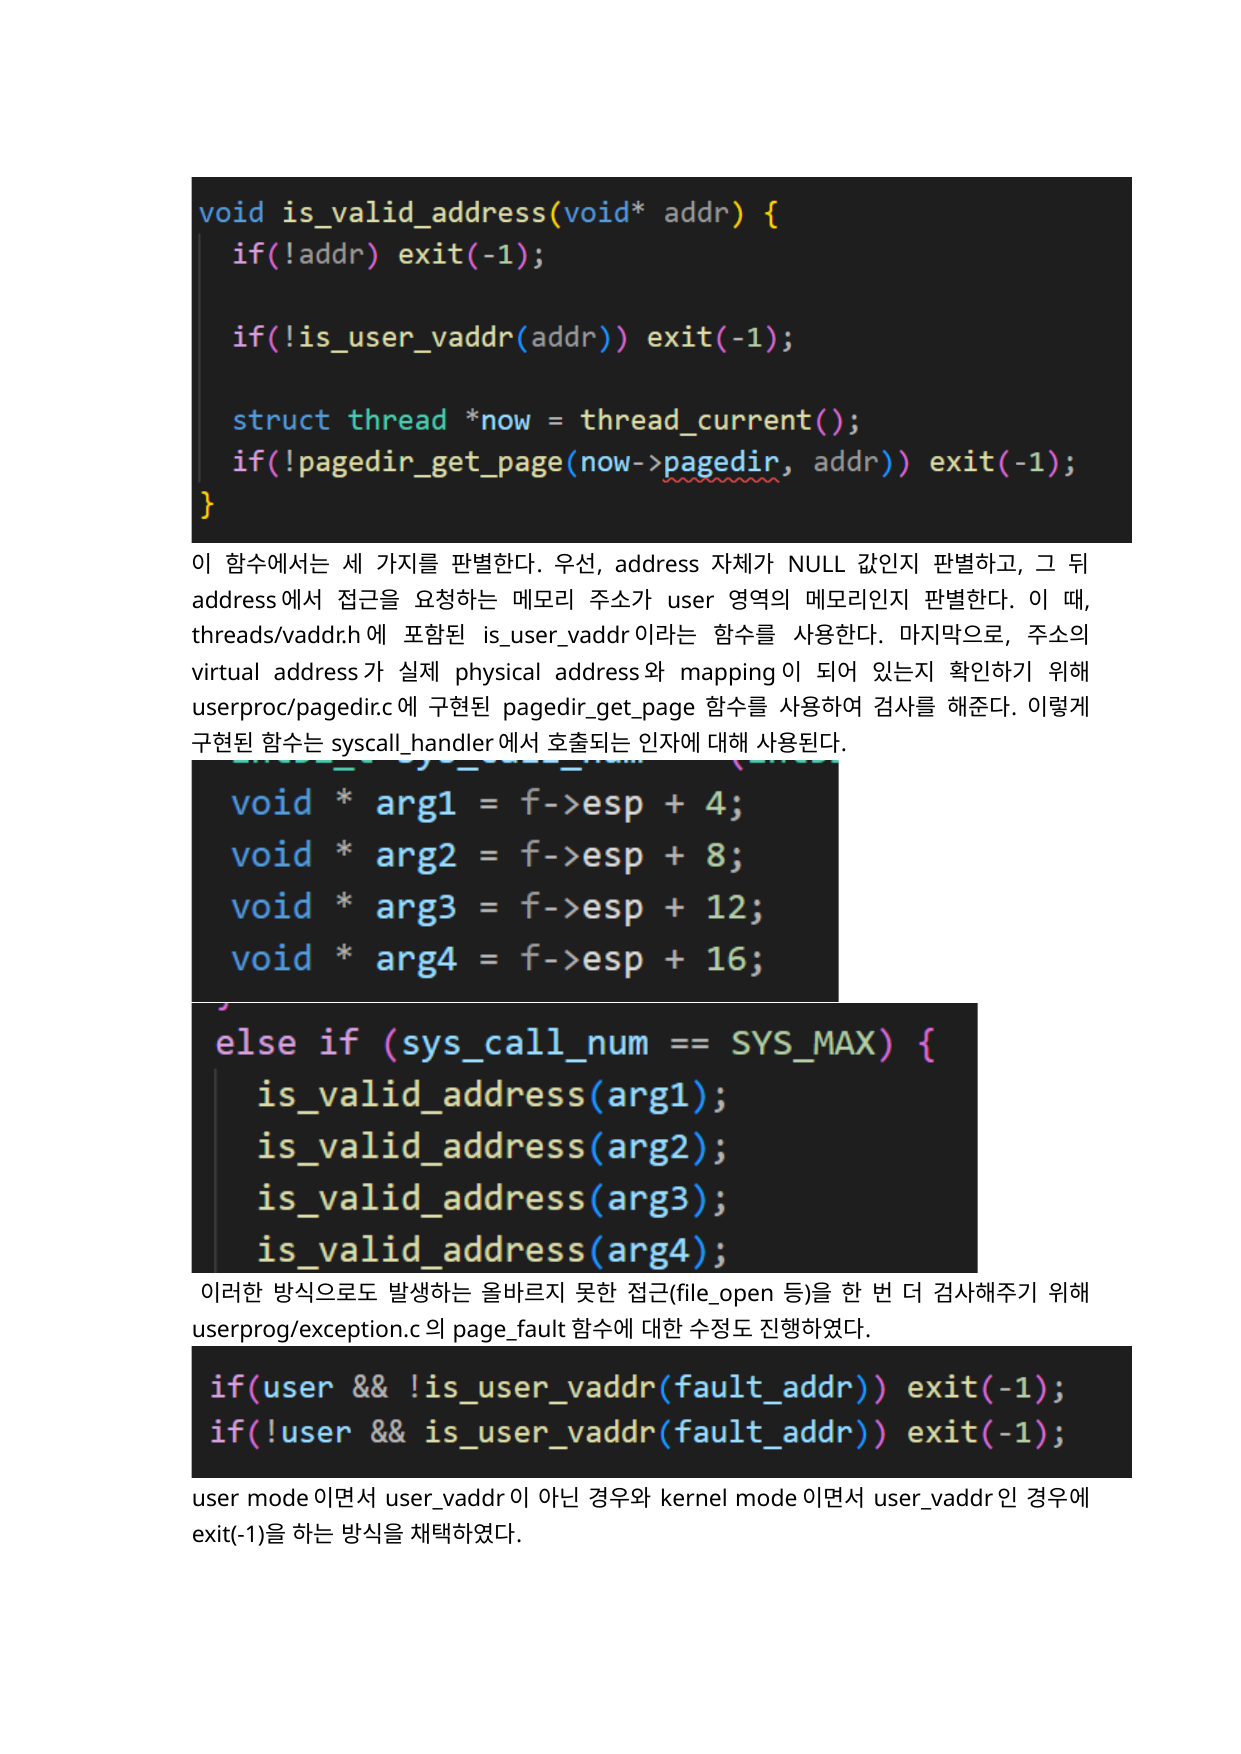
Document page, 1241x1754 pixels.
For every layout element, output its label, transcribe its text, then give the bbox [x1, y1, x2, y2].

list User Memory Access의 구현은 userprog/syscall.c에서 이루어졌다. syscall에서 호출되는 주소의 정합성을 검사하는 함수 is_valid_address를 선언하여 사용하였다. 이 함수에서는 세 가지를 판별한다. 우선, address 자체가 NULL 값인지 판별하고, 그 뒤 address에서 접근을 요청하는 메모리 주소가 user 영역의 메모리인지 판별한다. 이 때, threads/vaddr.h에 포함된 is_user_vaddr이라는 함수를 사용한다. 마지막으로, 주소의 virtual address가 실제 physical address와 mapping이 되어 있는지 확인하기 위해 userproc/pagedir.c에 구현된 pagedir_get_page 함수를 사용하여 검사를 해준다. 이렇게 구현된 함수는 syscall_handler에서 호출되는 인자에 대해 사용된다. 이러한 방식으로도 발생하는 올바르지 못한 접근(file_open 등)을 한 번 더 검사해주기 위해 userprog/exception.c의 page_fault 함수에 대한 수정도 진행하였다. user mode이면서 user_vaddr이 아닌 경우와 kernel mode이면서 user_vaddr인 경우에 exit(-1)을 하는 방식을 채택하였다. [192, 1478, 1090, 1580]
picture [191, 177, 1132, 543]
picture [191, 1346, 1132, 1478]
picture [191, 760, 839, 1002]
picture [191, 1003, 978, 1273]
